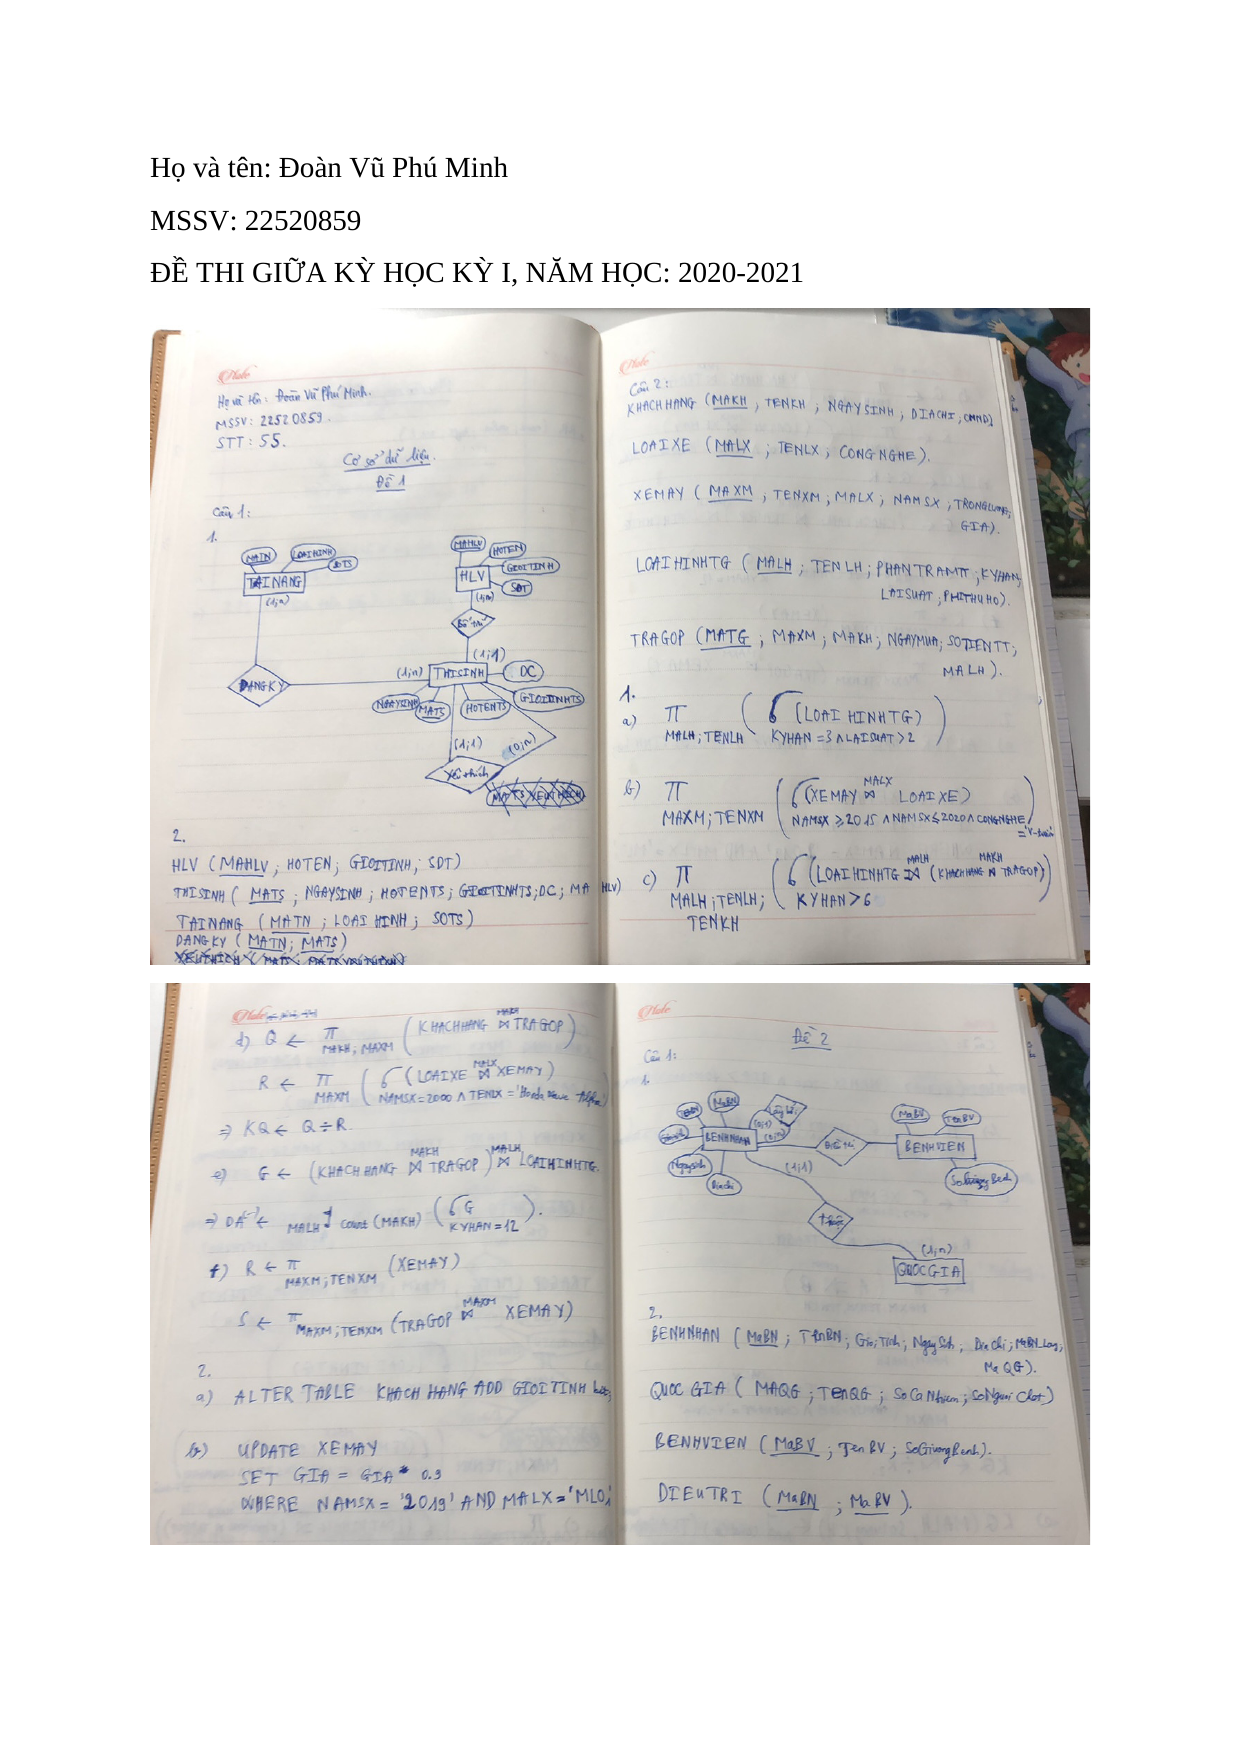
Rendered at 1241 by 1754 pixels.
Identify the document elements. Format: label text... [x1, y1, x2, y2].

picture [150, 983, 1091, 1545]
picture [150, 308, 1091, 965]
text Họ và tên: Đoàn Vũ Phú Minh [150, 150, 1090, 183]
text ĐỀ THI GIỮA KỲ HỌC KỲ I, NĂM HỌC: 2020-2021 [150, 256, 1090, 289]
text MSSV: 22520859 [150, 203, 1090, 236]
